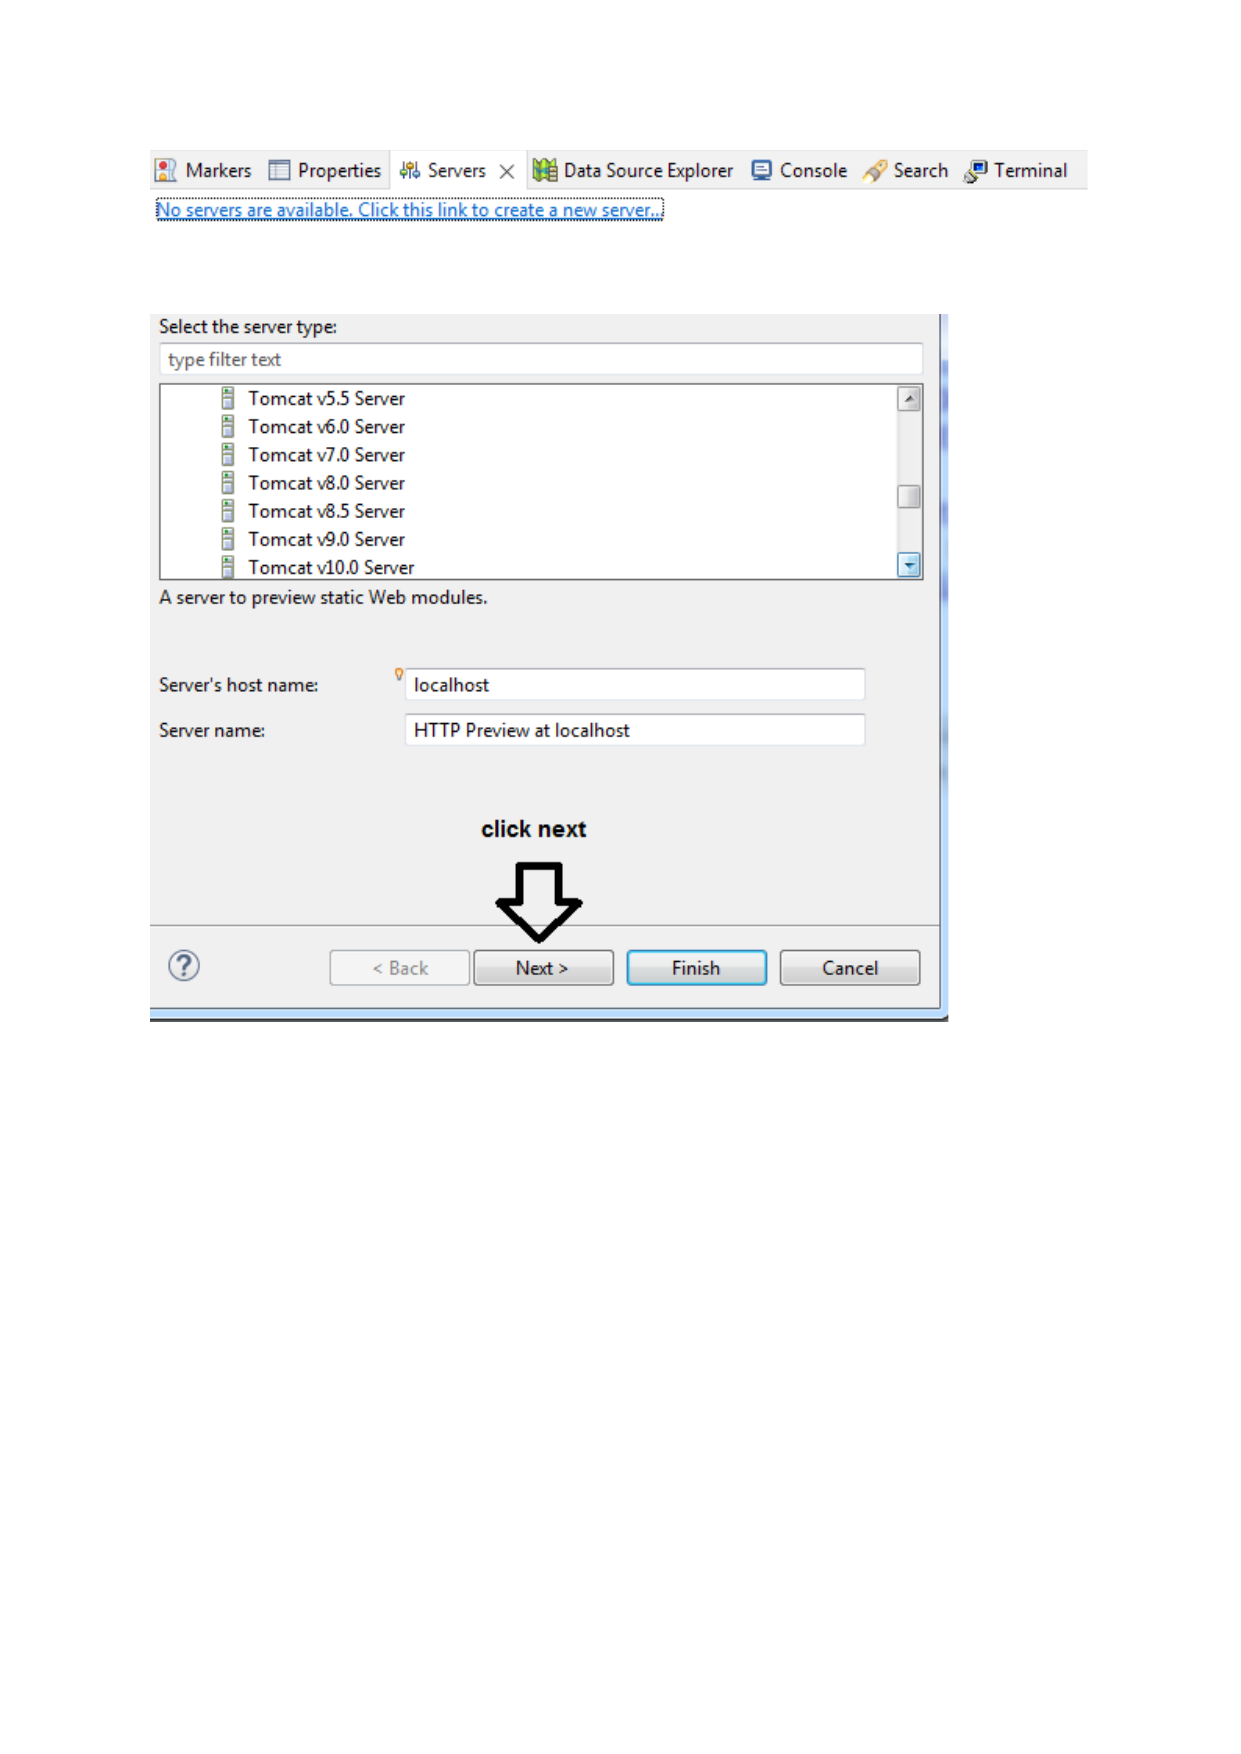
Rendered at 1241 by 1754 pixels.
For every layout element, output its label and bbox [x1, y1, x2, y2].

picture [150, 150, 1088, 289]
picture [150, 314, 949, 1022]
